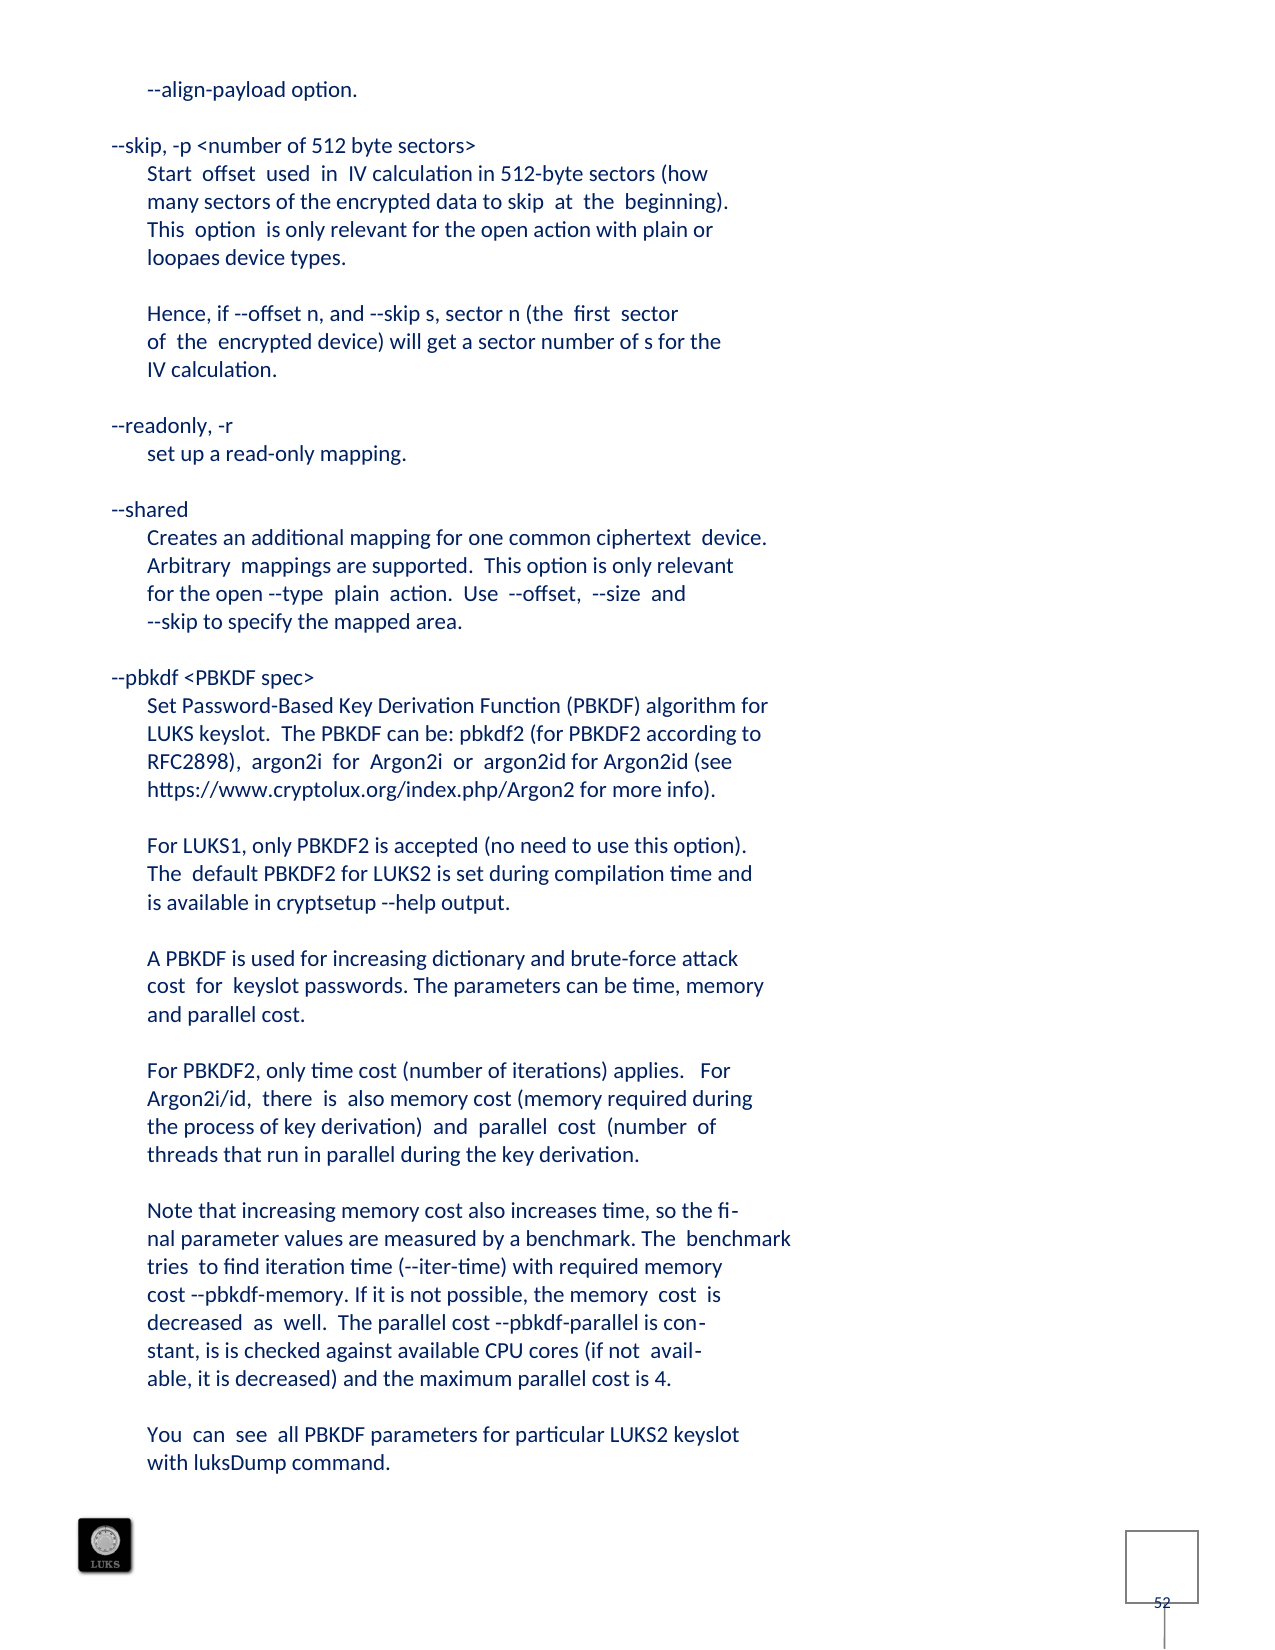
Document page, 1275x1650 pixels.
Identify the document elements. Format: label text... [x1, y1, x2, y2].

text --pbkdf <PBKDF spec> [75, 663, 1200, 691]
text For PBKDF2, only time cost (number of iterations) applies. For [75, 1056, 1200, 1084]
text This option is only relevant for the open action with plain or [75, 215, 1200, 243]
text many sectors of the encrypted data to skip at the beginning). [75, 187, 1200, 215]
text You can see all PBKDF parameters for particular LUKS2 keyslot [75, 1420, 1200, 1448]
picture [75, 1515, 136, 1577]
text decreased as well. The parallel cost --pbkdf-parallel is con‐ [75, 1308, 1200, 1336]
text with luksDump command. [75, 1448, 1200, 1476]
text --align-payload option. [75, 75, 1200, 103]
text --skip to specify the mapped area. [75, 607, 1200, 635]
text tries to find iteration time (--iter-time) with required memory [75, 1252, 1200, 1280]
text https://www.cryptolux.org/index.php/Argon2 for more info). [75, 776, 1200, 803]
text Set Password-Based Key Derivation Function (PBKDF) algorithm for [75, 691, 1200, 719]
text loopaes device types. [75, 243, 1200, 271]
text the process of key derivation) and parallel cost (number of [75, 1112, 1200, 1140]
text For LUKS1, only PBKDF2 is accepted (no need to use this option). [75, 832, 1200, 859]
text --shared [75, 495, 1200, 523]
text Creates an additional mapping for one common ciphertext device. [75, 523, 1200, 551]
text The default PBKDF2 for LUKS2 is set during compilation time and [75, 859, 1200, 888]
text RFC2898), argon2i for Argon2i or argon2id for Argon2id (see [75, 747, 1200, 776]
text able, it is decreased) and the maximum parallel cost is 4. [75, 1364, 1200, 1392]
text is available in cryptsetup --help output. [75, 888, 1200, 916]
text Start offset used in IV calculation in 512-byte sectors (how [75, 159, 1200, 187]
text Arbitrary mappings are supported. This option is only relevant [75, 551, 1200, 579]
text LUKS keyslot. The PBKDF can be: pbkdf2 (for PBKDF2 according to [75, 719, 1200, 747]
text and parallel cost. [75, 1000, 1200, 1028]
text cost --pbkdf-memory. If it is not possible, the memory cost is [75, 1280, 1200, 1308]
text A PBKDF is used for increasing dictionary and brute-force attack [75, 944, 1200, 972]
text Argon2i/id, there is also memory cost (memory required during [75, 1084, 1200, 1112]
text cost for keyslot passwords. The parameters can be time, memory [75, 972, 1200, 1000]
text stant, is is checked against available CPU cores (if not avail‐ [75, 1336, 1200, 1364]
text IV calculation. [75, 355, 1200, 383]
text Note that increasing memory cost also increases time, so the fi‐ [75, 1196, 1200, 1224]
text Hence, if --offset n, and --skip s, sector n (the first sector [75, 299, 1200, 327]
text threads that run in parallel during the key derivation. [75, 1140, 1200, 1168]
text set up a read-only mapping. [75, 439, 1200, 467]
text of the encrypted device) will get a sector number of s for the [75, 327, 1200, 355]
text --readonly, -r [75, 411, 1200, 439]
text nal parameter values are measured by a benchmark. The benchmark [75, 1224, 1200, 1252]
text for the open --type plain action. Use --offset, --size and [75, 579, 1200, 607]
text --skip, -p <number of 512 byte sectors> [75, 131, 1200, 159]
